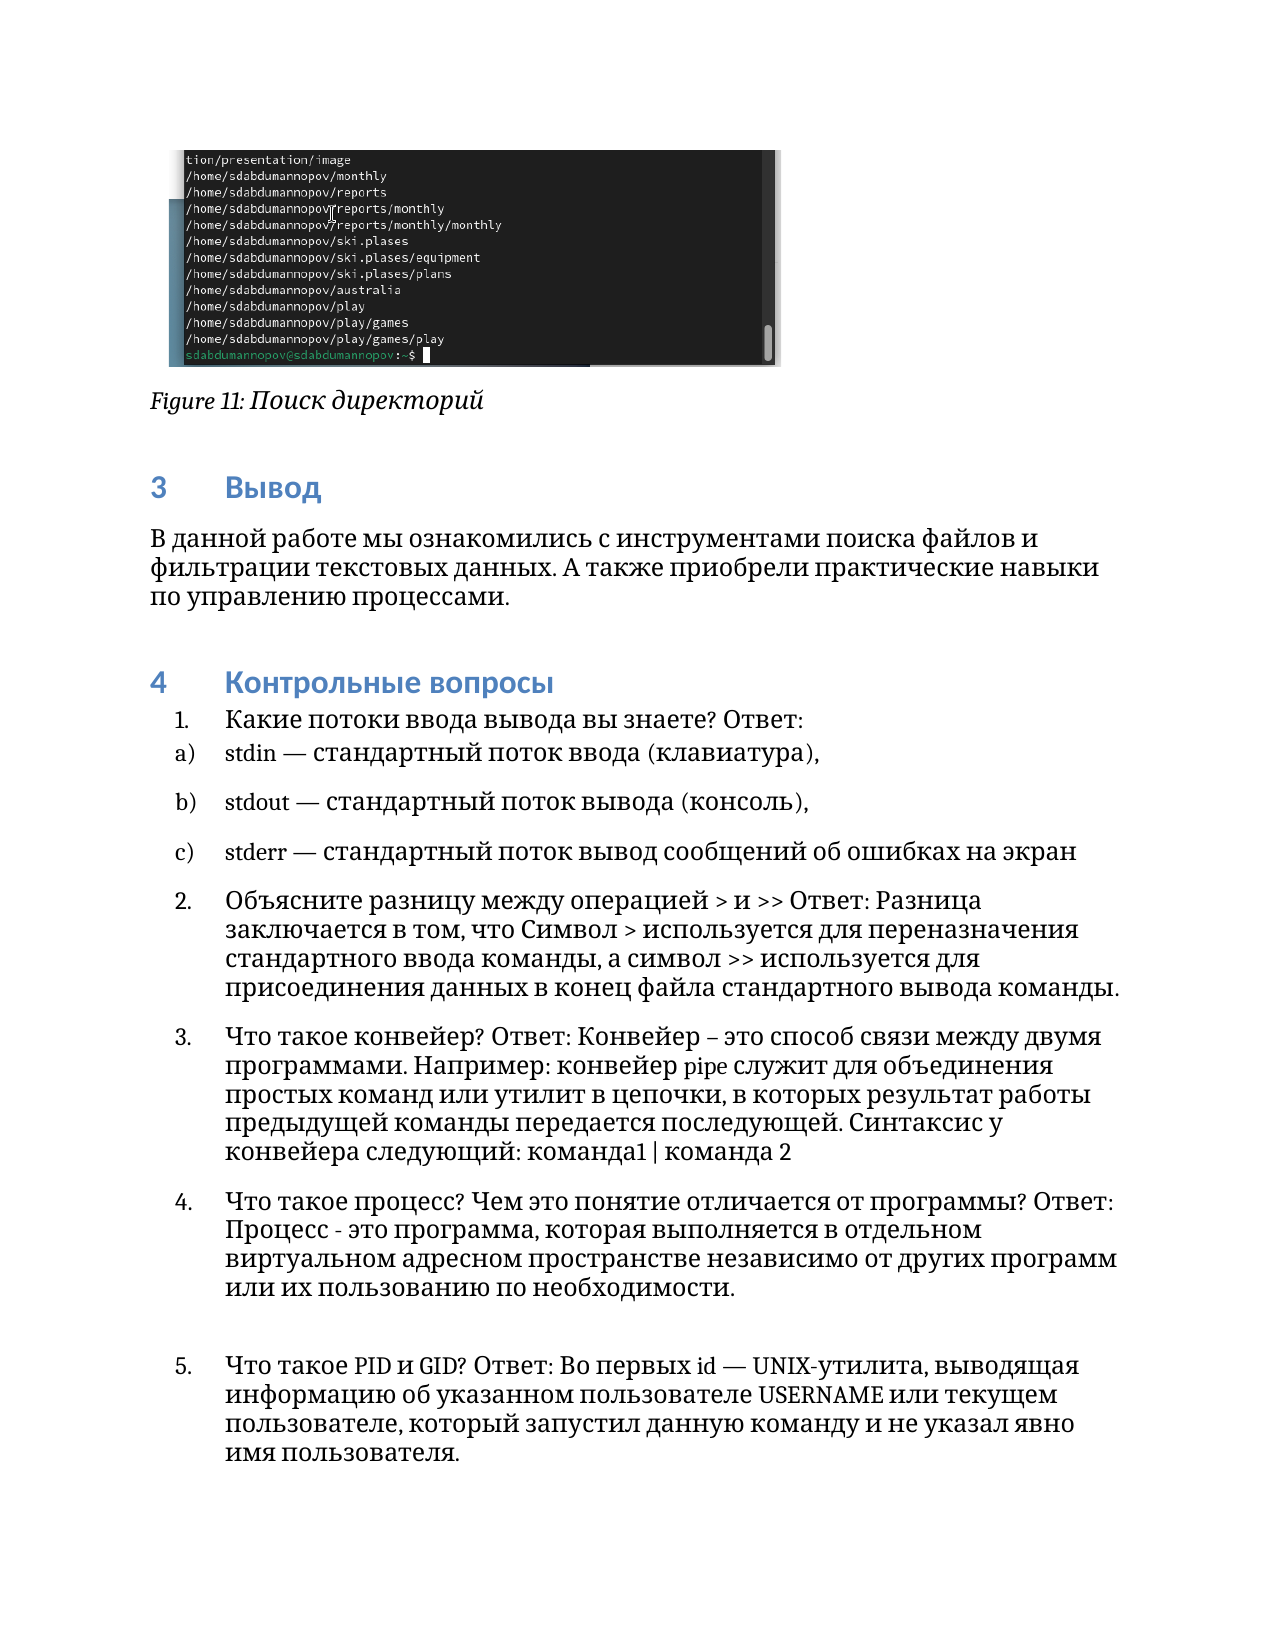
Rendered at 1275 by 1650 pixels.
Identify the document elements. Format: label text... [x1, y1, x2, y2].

list stderr — стандартный поток вывод сообщений об ошибках на экран [175, 838, 1125, 866]
picture [168, 150, 782, 367]
list stdin — стандартный поток ввода (клавиатура), [175, 738, 1125, 767]
text В данной работе мы ознакомились с инструментами поиска файлов и фильтрации текстовых данных. А также приобрели практические навыки по управлению процессами. [150, 525, 1125, 611]
list Что такое PID и GID? Ответ: Во первых id — UNIX-утилита, выводящая информацию об указанном пользователе USERNAME или текущем пользователе, который запустил данную команду и не указал явно имя пользователя. [175, 1352, 1125, 1467]
text Figure 11: Поиск директорий [150, 387, 1125, 416]
list Объясните разницу между операцией > и >> Ответ: Разница заключается в том, что Символ > используется для переназначения стандартного ввода команды, а символ >> используется для присоединения данных в конец файла стандартного вывода команды. [175, 887, 1125, 1002]
list Что такое конвейер? Ответ: Конвейер – это способ связи между двумя программами. Например: конвейер pipe служит для объединения простых команд или утилит в цепочки, в которых результат работы предыдущей команды передается последующей. Синтаксис у конвейера следующий: команда1 | команда 2 [175, 1023, 1125, 1167]
subtitle 3 Вывод [150, 466, 1125, 506]
subtitle 4 Контрольные вопросы [150, 661, 1125, 702]
list Что такое процесс? Чем это понятие отличается от программы? Ответ: Процесс - это программа, которая выполняется в отдельном виртуальном адресном пространстве независимо от других программ или их пользованию по необходимости. [175, 1188, 1125, 1331]
list stdout — стандартный поток вывода (консоль), [175, 788, 1125, 817]
list Какие потоки ввода вывода вы знаете? Ответ: [175, 706, 1125, 735]
